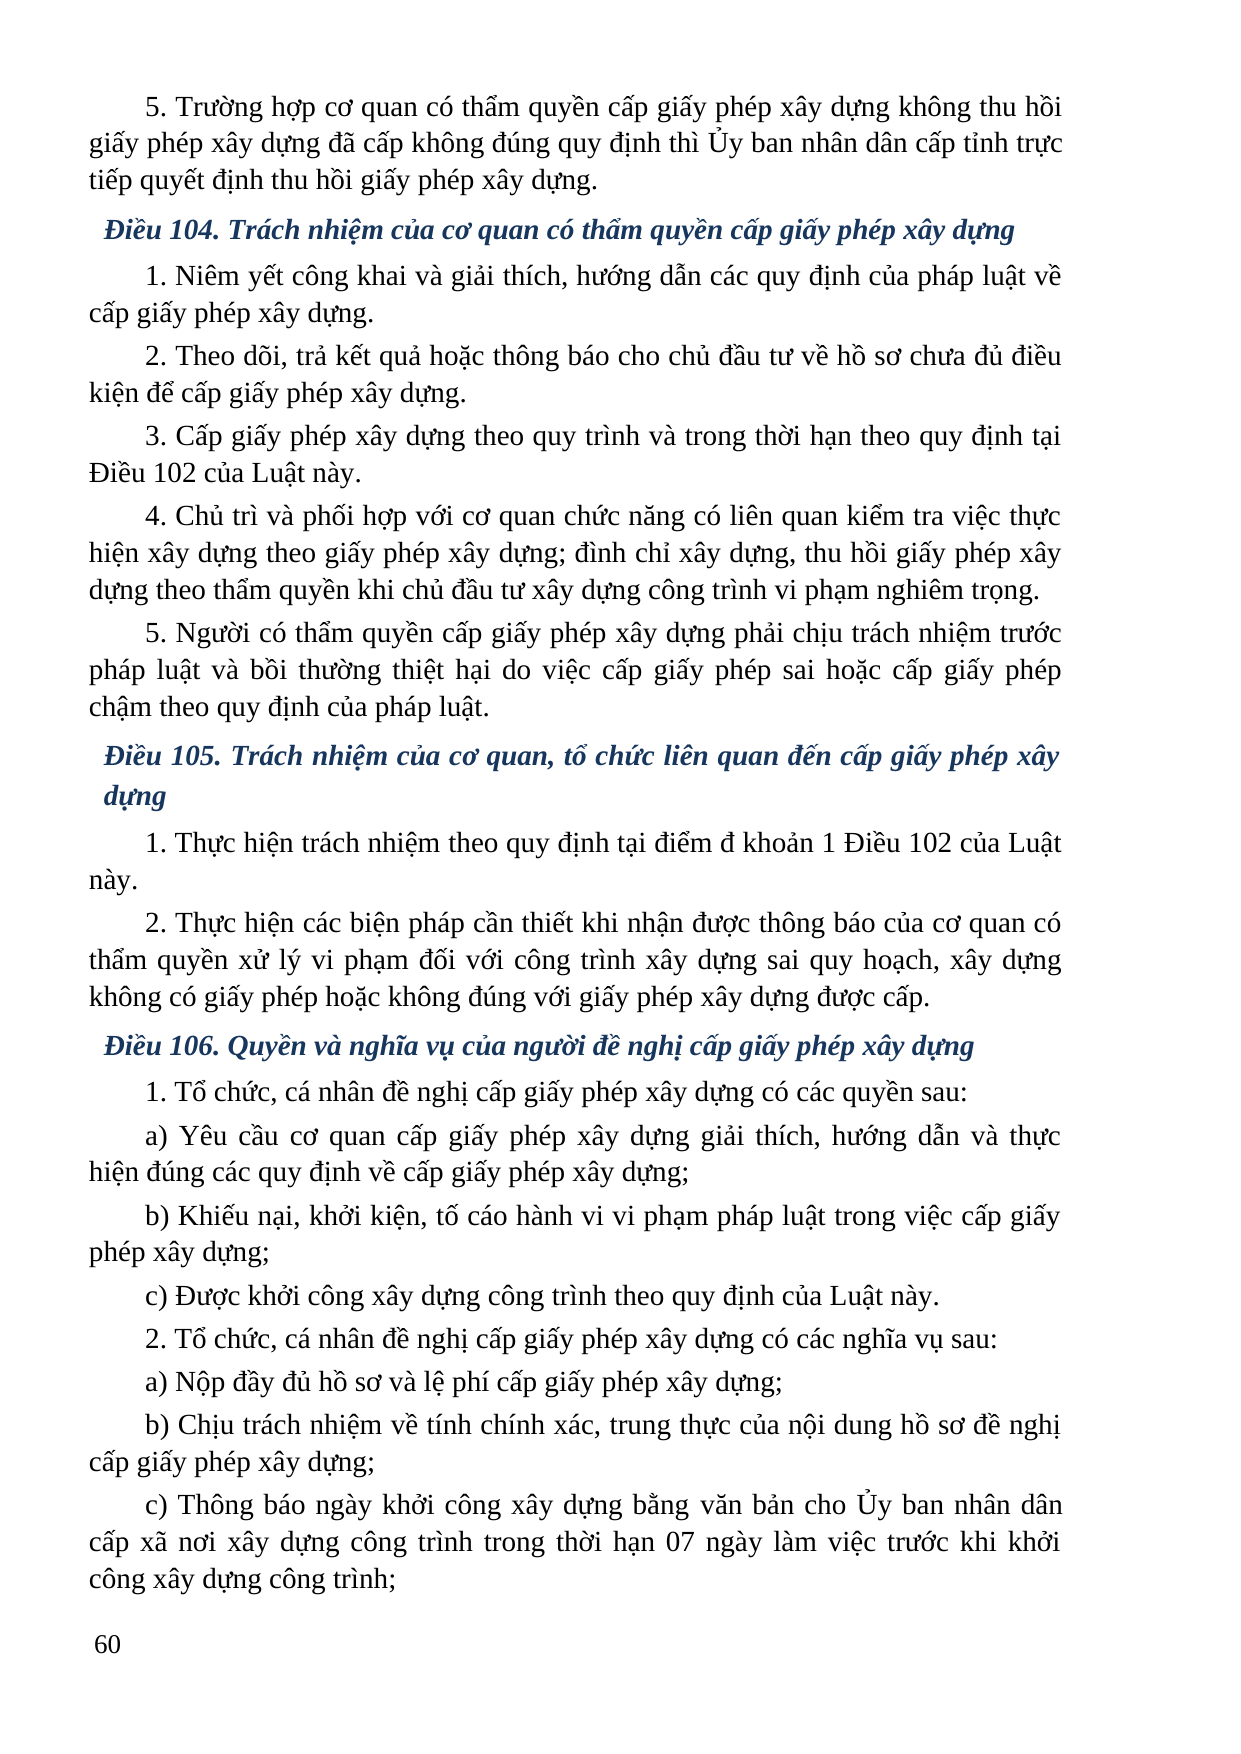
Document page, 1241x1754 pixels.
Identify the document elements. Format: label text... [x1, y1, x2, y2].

text 1. Tổ chức, cá nhân đề nghị cấp giấy phép xây dựng có các quyền sau: [89, 1074, 1063, 1108]
subtitle Điều 105. Trách nhiệm của cơ quan, tổ chức liên quan đến cấp giấy phép xây dựng [103, 738, 1063, 812]
text 1. Niêm yết công khai và giải thích, hướng dẫn các quy định của pháp luật về cấp giấy phép xây dựng. [89, 258, 1063, 329]
subtitle Điều 106. Quyền và nghĩa vụ của người đề nghị cấp giấy phép xây dựng [103, 1028, 544, 1062]
text b) Khiếu nại, khởi kiện, tố cáo hành vi vi phạm pháp luật trong việc cấp giấy phép xây dựng; [89, 1198, 1063, 1268]
text 4. Chủ trì và phối hợp với cơ quan chức năng có liên quan kiểm tra việc thực hiện xây dựng theo giấy phép xây dựng; đình chỉ xây dựng, thu hồi giấy phép xây dựng theo thẩm quyền khi chủ đầu tư xây dựng công trình vi phạm nghiêm trọng. [89, 498, 1063, 606]
text 1. Thực hiện trách nhiệm theo quy định tại điểm đ khoản 1 Điều 102 của Luật này. [89, 825, 1063, 895]
subtitle Điều 104. Trách nhiệm của cơ quan có thẩm quyền cấp giấy phép xây dựng [103, 212, 1063, 245]
text 2. Thực hiện các biện pháp cần thiết khi nhận được thông báo của cơ quan có thẩm quyền xử lý vi phạm đối với công trình xây dựng sai quy hoạch, xây dựng không có giấy phép hoặc không đúng với giấy phép xây dựng được cấp. [89, 905, 1063, 1012]
text a) Yêu cầu cơ quan cấp giấy phép xây dựng giải thích, hướng dẫn và thực hiện đúng các quy định về cấp giấy phép xây dựng; [89, 1118, 1063, 1188]
text 2. Theo dõi, trả kết quả hoặc thông báo cho chủ đầu tư về hồ sơ chưa đủ điều kiện để cấp giấy phép xây dựng. [89, 338, 1063, 409]
subtitle Điều 106. Quyền và nghĩa vụ của người đề nghị cấp giấy phép xây dựng [577, 1028, 1063, 1062]
text c) Được khởi công xây dựng công trình theo quy định của Luật này. [227, 1278, 1063, 1311]
text a) Nộp đầy đủ hồ sơ và lệ phí cấp giấy phép xây dựng; [89, 1364, 1063, 1397]
text 5. Trường hợp cơ quan có thẩm quyền cấp giấy phép xây dựng không thu hồi giấy phép xây dựng đã cấp không đúng quy định thì Ủy ban nhân dân cấp tỉnh trực tiếp quyết định thu hồi giấy phép xây dựng. [89, 89, 1063, 196]
text 2. Tổ chức, cá nhân đề nghị cấp giấy phép xây dựng có các nghĩa vụ sau: [89, 1321, 1063, 1354]
text b) Chịu trách nhiệm về tính chính xác, trung thực của nội dung hồ sơ đề nghị cấp giấy phép xây dựng; [89, 1407, 1063, 1477]
text 3. Cấp giấy phép xây dựng theo quy trình và trong thời hạn theo quy định tại Điều 102 của Luật này. [89, 418, 1063, 489]
text c) Thông báo ngày khởi công xây dựng bằng văn bản cho Ủy ban nhân dân cấp xã nơi xây dựng công trình trong thời hạn 07 ngày làm việc trước khi khởi công xây dựng công trình; [89, 1487, 1063, 1594]
text 5. Người có thẩm quyền cấp giấy phép xây dựng phải chịu trách nhiệm trước pháp luật và bồi thường thiệt hại do việc cấp giấy phép sai hoặc cấp giấy phép chậm theo quy định của pháp luật. [89, 615, 1063, 722]
